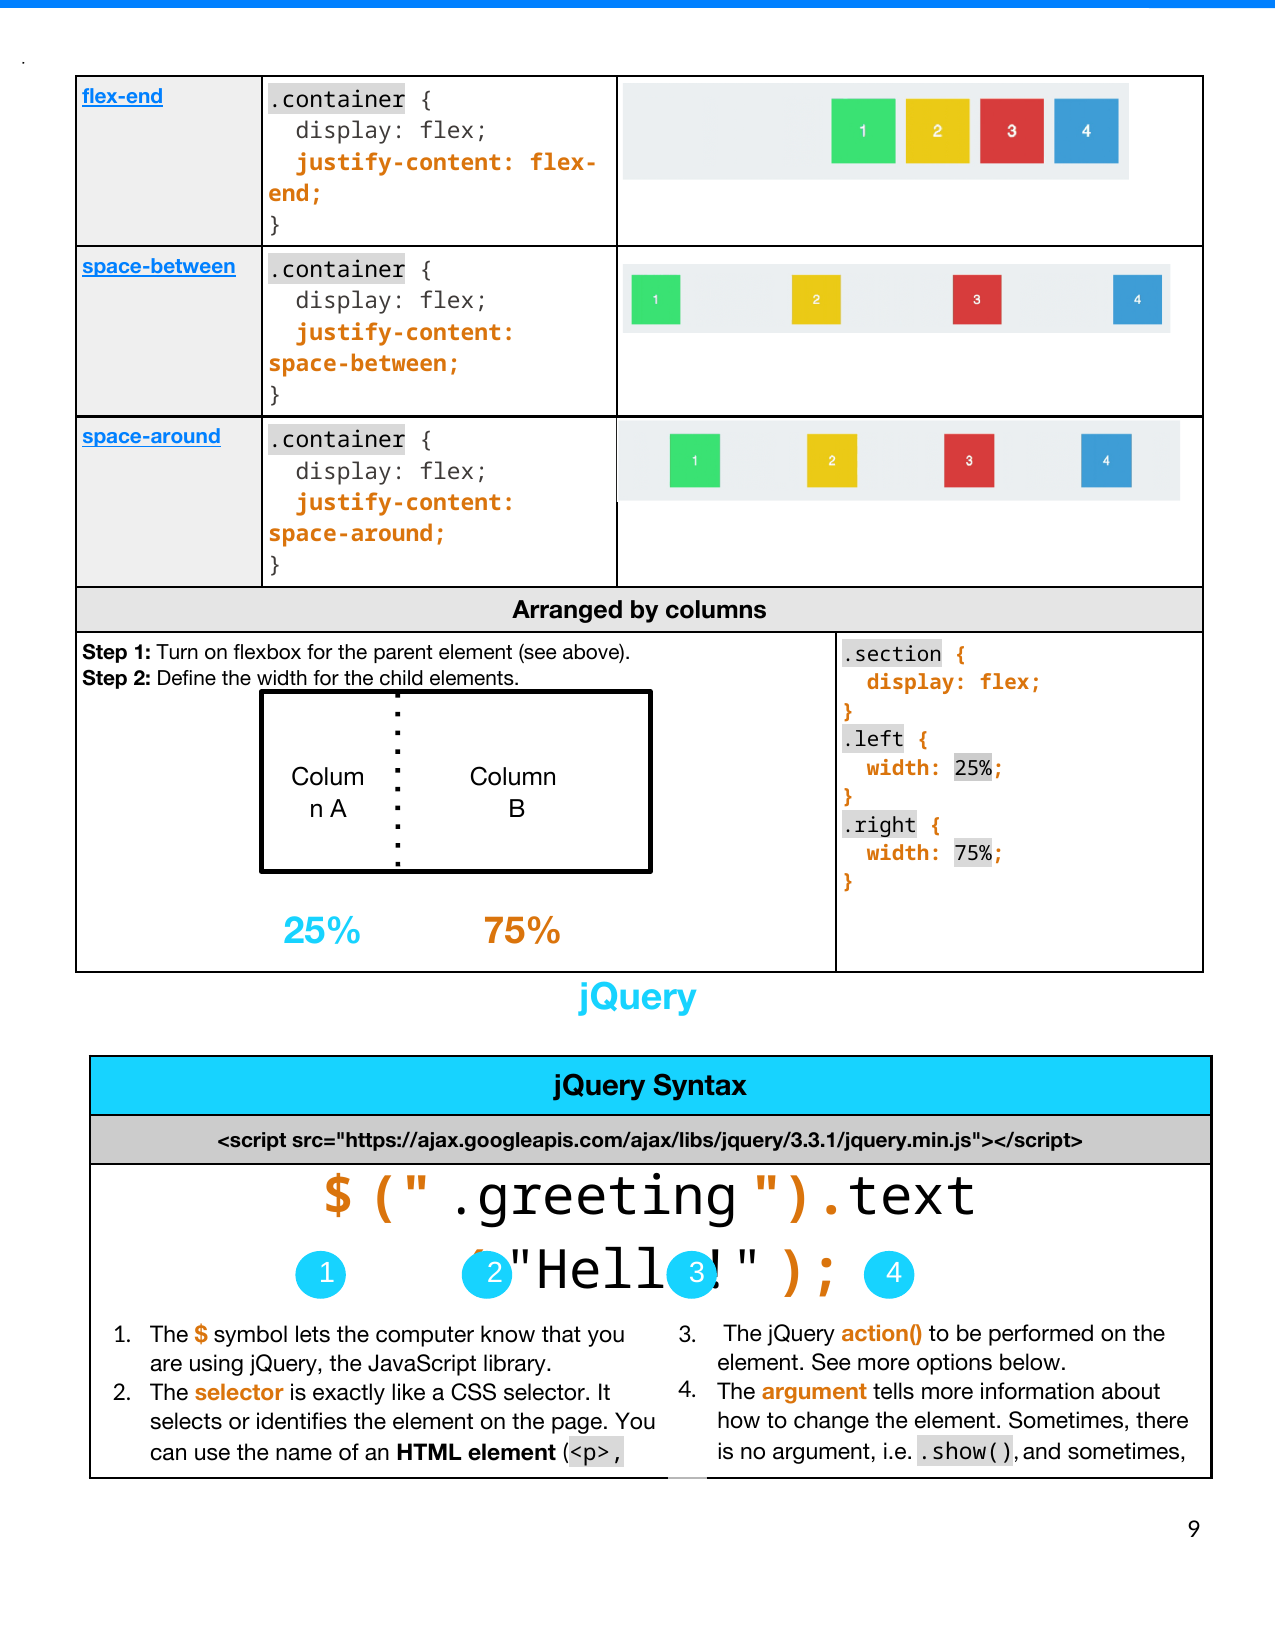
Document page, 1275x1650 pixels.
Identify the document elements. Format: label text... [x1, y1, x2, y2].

table_cell space-between [77, 247, 261, 415]
table_header jQuery Syntax [91, 1057, 1210, 1114]
table_cell .container { display: flex; justify-content: flex-end; } [263, 77, 616, 245]
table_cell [91, 1309, 667, 1477]
table_cell .section { display: flex; } .left { width: 25%; } .right { width: 75%; } [837, 633, 1202, 971]
table_cell .container { display: flex; justify-content: space-around; } [263, 418, 616, 586]
table_cell [91, 1165, 1210, 1309]
table_cell .container { display: flex; justify-content: space-between; } [263, 247, 616, 415]
table_cell <script src="https://ajax.googleapis.com/ajax/libs/jquery/3.3.1/jquery.min.js"></script> [91, 1116, 1210, 1163]
table_cell space-around [77, 418, 261, 586]
title jQuery [75, 973, 1200, 1020]
table_cell [618, 77, 1202, 245]
picture [622, 264, 1171, 333]
table_cell Step 1: Turn on flexbox for the parent element (see above). Step 2: Define the width for the child elements. [77, 633, 835, 971]
picture [616, 418, 1181, 502]
table_cell Arranged by columns [77, 588, 1202, 631]
table_cell [618, 247, 1202, 415]
table_cell flex-end [77, 77, 261, 245]
table_cell 3. 4. [668, 1309, 707, 1477]
table_cell [618, 418, 1202, 586]
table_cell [707, 1309, 1210, 1477]
picture [622, 83, 1129, 184]
